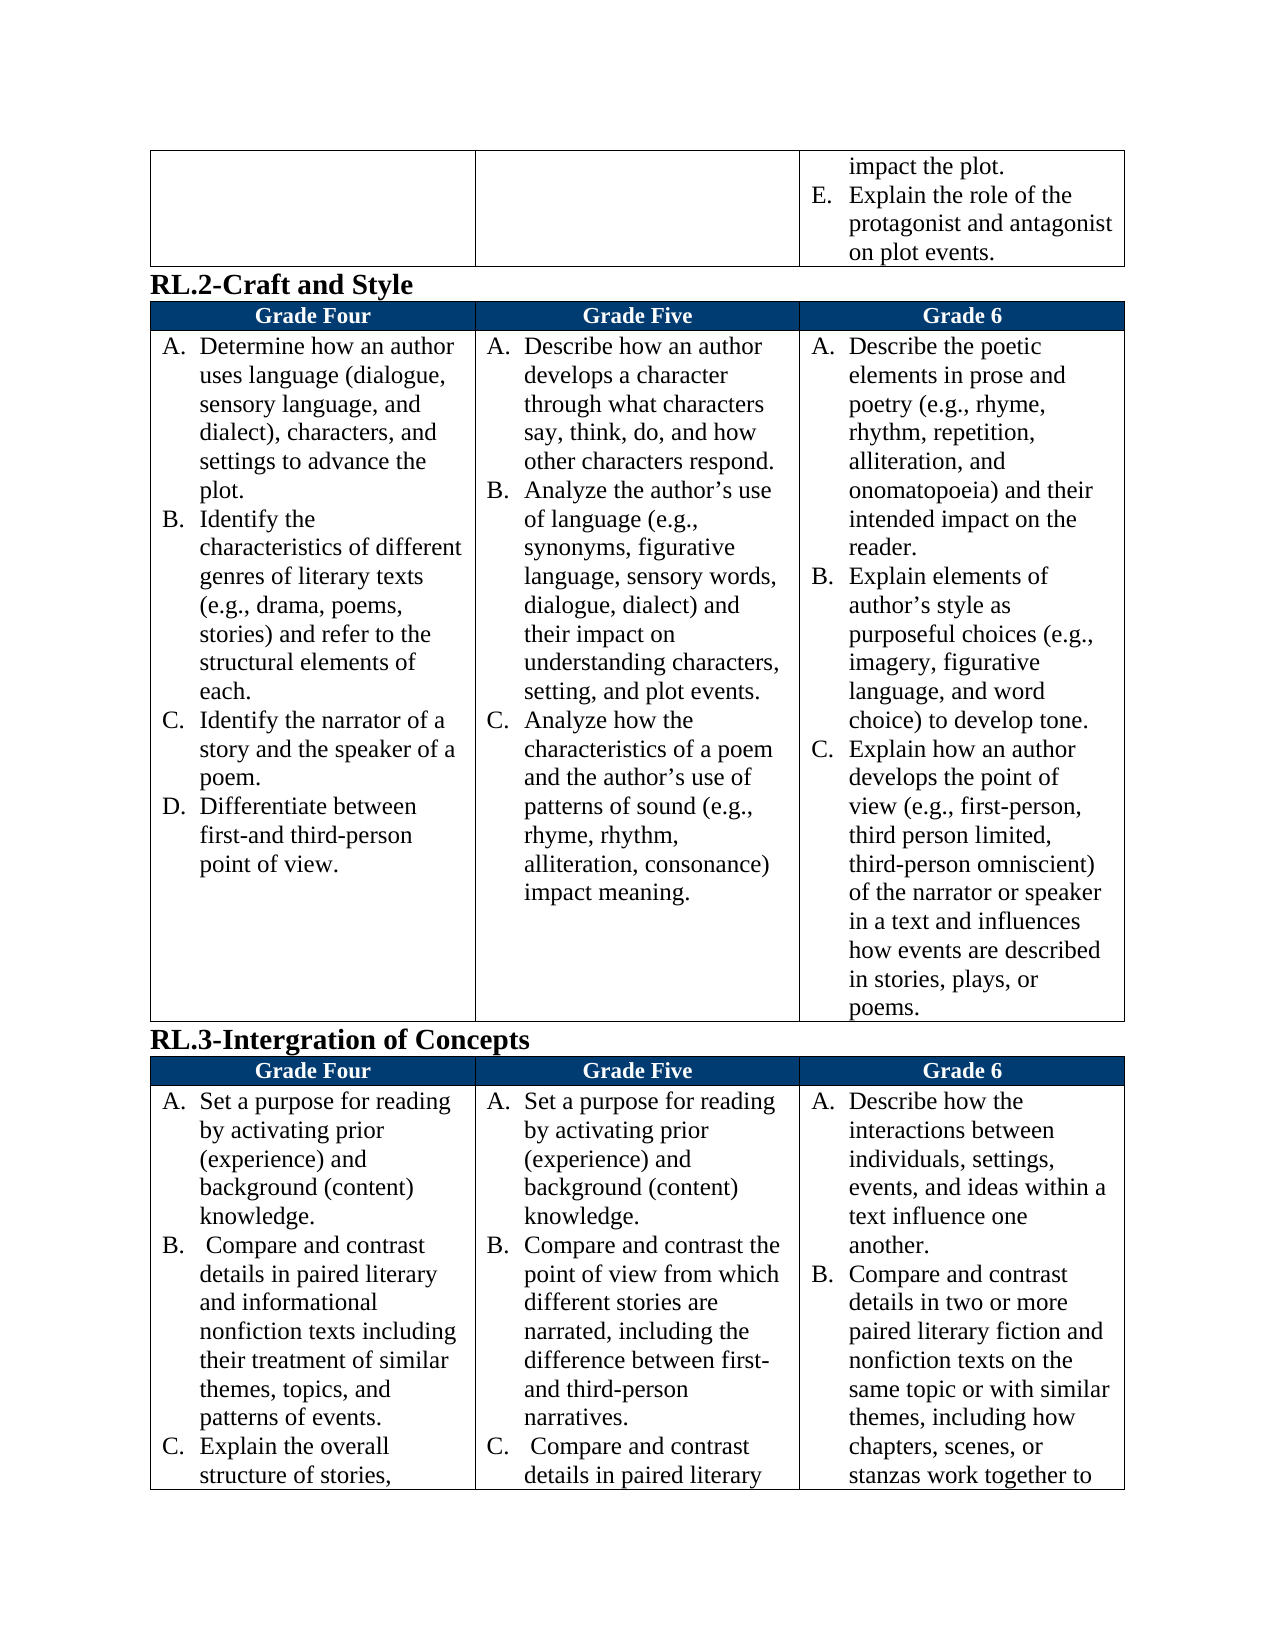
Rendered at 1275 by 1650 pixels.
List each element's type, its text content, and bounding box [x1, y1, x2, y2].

table_header Grade Four [151, 302, 475, 330]
subtitle RL.3-Intergration of Concepts [150, 1022, 1125, 1056]
table_cell Describe how an author develops a character through what characters say, think, do, and how other characters respond. Analyze the author’s use of language (e.g., synonyms, figurative language, sensory words, dialogue, dialect) and their impact on understanding characters, setting, and plot events. Analyze how the characteristics of a poem and the author’s use of patterns of sound (e.g., rhyme, rhythm, alliteration, consonance) impact meaning. [476, 331, 799, 1021]
table_header Grade 6 [800, 1057, 1124, 1085]
subtitle RL.2-Craft and Style [150, 267, 1125, 301]
table_cell Determine how an author uses language (dialogue, sensory language, and dialect), characters, and settings to advance the plot. Identify the characteristics of different genres of literary texts (e.g., drama, poems, stories) and refer to the structural elements of each. Identify the narrator of a story and the speaker of a poem. Differentiate between first-and third-person point of view. [151, 331, 475, 1021]
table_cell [476, 1086, 799, 1489]
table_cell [476, 151, 799, 266]
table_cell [151, 1086, 475, 1489]
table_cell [800, 1086, 1124, 1489]
table_header Grade Four [151, 1057, 475, 1085]
table_cell Describe the poetic elements in prose and poetry (e.g., rhyme, rhythm, repetition, alliteration, and onomatopoeia) and their intended impact on the reader. Explain elements of author’s style as purposeful choices (e.g., imagery, figurative language, and word choice) to develop tone. Explain how an author develops the point of view (e.g., first-person, third person limited, third-person omniscient) of the narrator or speaker in a text and influences how events are described in stories, plays, or poems. [800, 331, 1124, 1021]
table_header Grade Five [476, 1057, 799, 1085]
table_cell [151, 151, 475, 266]
table_header Grade 6 [800, 302, 1124, 330]
table_header Grade Five [476, 302, 799, 330]
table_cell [800, 151, 1124, 266]
